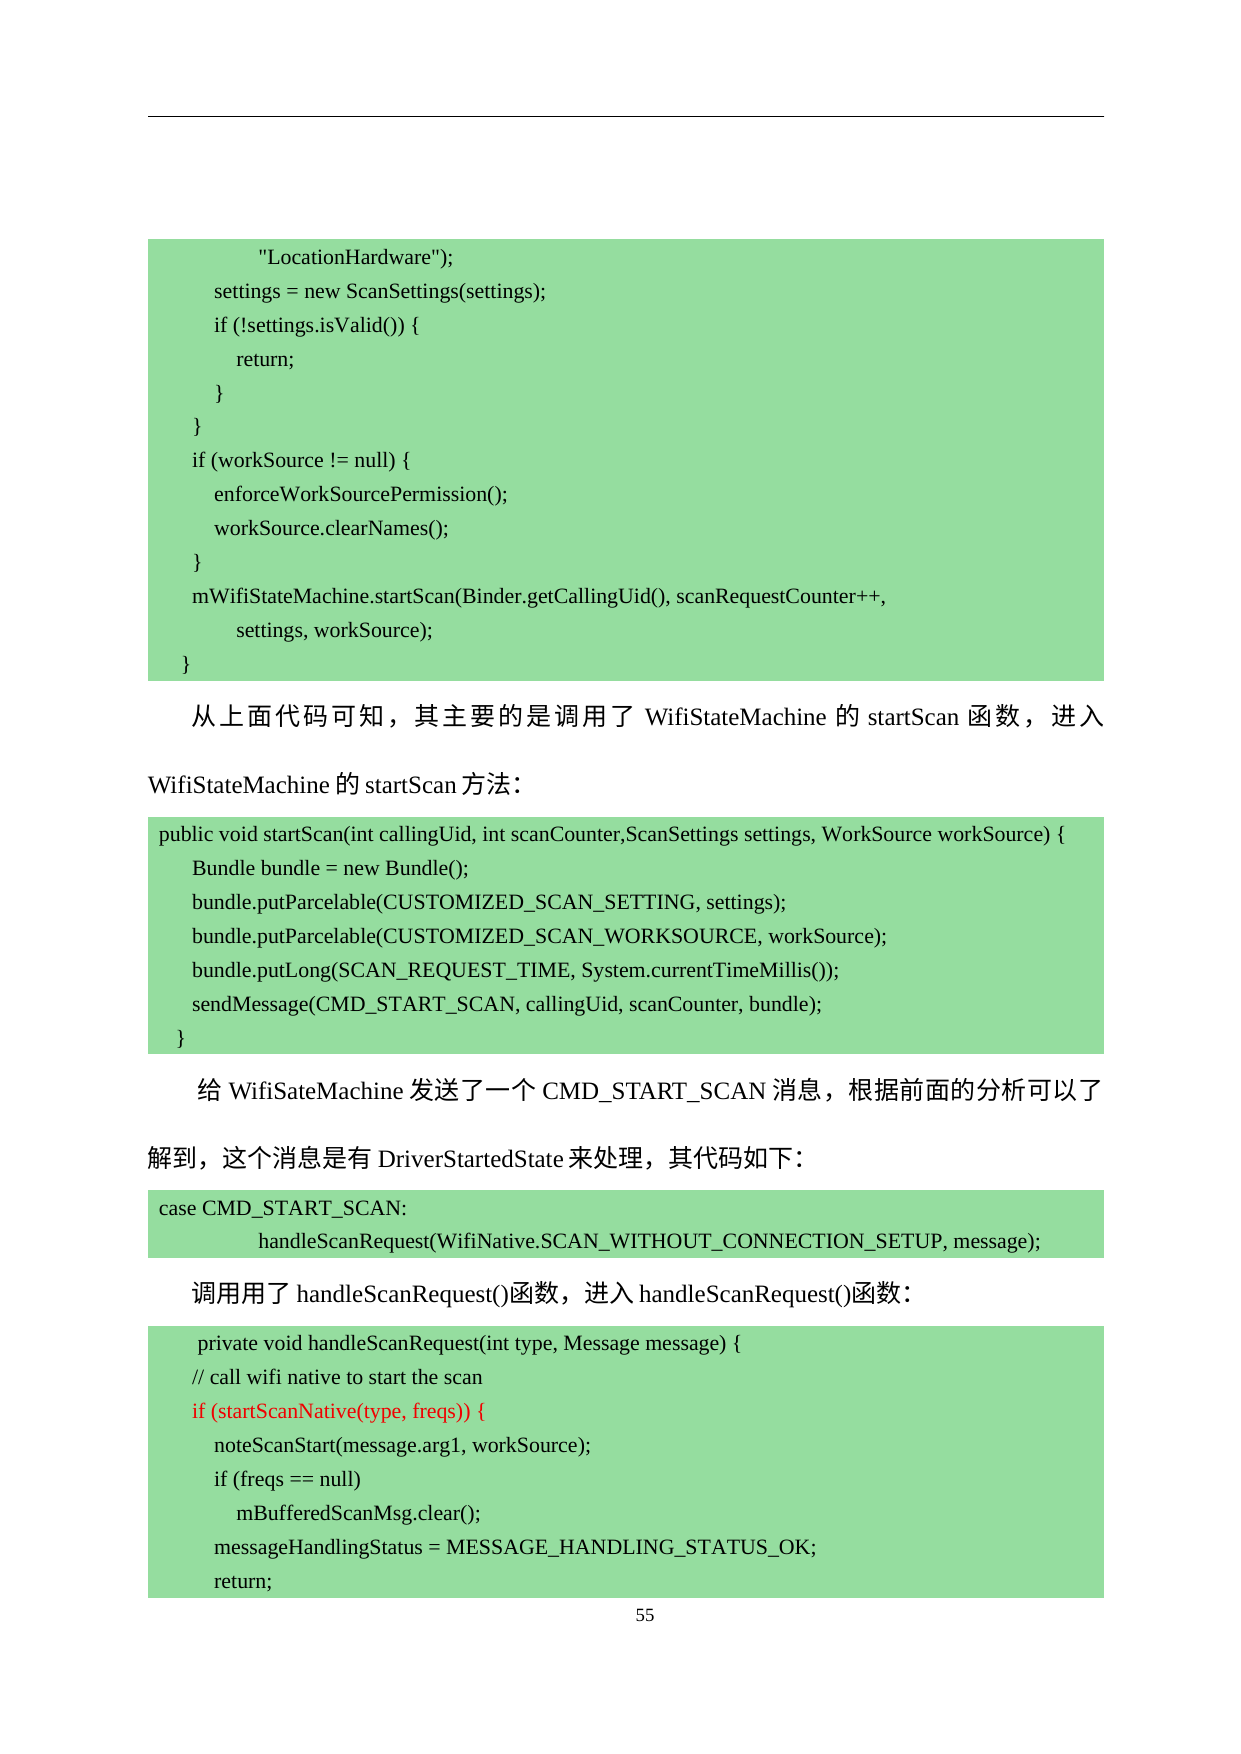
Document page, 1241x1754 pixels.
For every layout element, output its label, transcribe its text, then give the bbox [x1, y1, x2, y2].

text } [148, 409, 1104, 443]
text } [148, 545, 1104, 579]
text // call wifi native to start the scan [148, 1360, 1104, 1394]
text 给WifiSateMachine发送了一个CMD_START_SCAN消息，根据前面的分析可以了解到，这个消息是有DriverStartedState来处理，其代码如下： [148, 1054, 1104, 1190]
text return; [148, 1564, 1104, 1598]
text return; [148, 341, 1104, 375]
text mWifiStateMachine.startScan(Binder.getCallingUid(), scanRequestCounter++, [148, 579, 1104, 613]
text if (!settings.isValid()) { [148, 307, 1104, 341]
text settings = new ScanSettings(settings); [148, 273, 1104, 307]
text workSource.clearNames(); [148, 511, 1104, 545]
text "LocationHardware"); [148, 239, 1104, 273]
text if (workSource != null) { [148, 443, 1104, 477]
text handleScanRequest(WifiNative.SCAN_WITHOUT_CONNECTION_SETUP, message); [148, 1224, 1104, 1258]
text 从上面代码可知，其主要的是调用了WifiStateMachine的startScan函数，进入WifiStateMachine的startScan方法： [148, 681, 1104, 817]
text bundle.putParcelable(CUSTOMIZED_SCAN_SETTING, settings); [148, 884, 1104, 918]
text } [148, 1020, 1104, 1054]
text public void startScan(int callingUid, int scanCounter,ScanSettings settings, WorkSource workSource) { [148, 817, 1104, 851]
text enforceWorkSourcePermission(); [148, 477, 1104, 511]
text } [148, 647, 1104, 681]
text if (startScanNative(type, freqs)) { [148, 1394, 1104, 1428]
text 调用用了handleScanRequest()函数，进入handleScanRequest()函数： [148, 1258, 1104, 1326]
text if (freqs == null) [148, 1462, 1104, 1496]
text bundle.putLong(SCAN_REQUEST_TIME, System.currentTimeMillis()); [148, 952, 1104, 986]
text sendMessage(CMD_START_SCAN, callingUid, scanCounter, bundle); [148, 986, 1104, 1020]
text Bundle bundle = new Bundle(); [148, 851, 1104, 884]
text } [148, 375, 1104, 409]
text case CMD_START_SCAN: [148, 1190, 1104, 1224]
text bundle.putParcelable(CUSTOMIZED_SCAN_WORKSOURCE, workSource); [148, 918, 1104, 952]
text messageHandlingStatus = MESSAGE_HANDLING_STATUS_OK; [148, 1530, 1104, 1564]
text settings, workSource); [148, 613, 1104, 647]
text mBufferedScanMsg.clear(); [148, 1496, 1104, 1530]
text noteScanStart(message.arg1, workSource); [148, 1428, 1104, 1462]
text private void handleScanRequest(int type, Message message) { [148, 1326, 1104, 1360]
